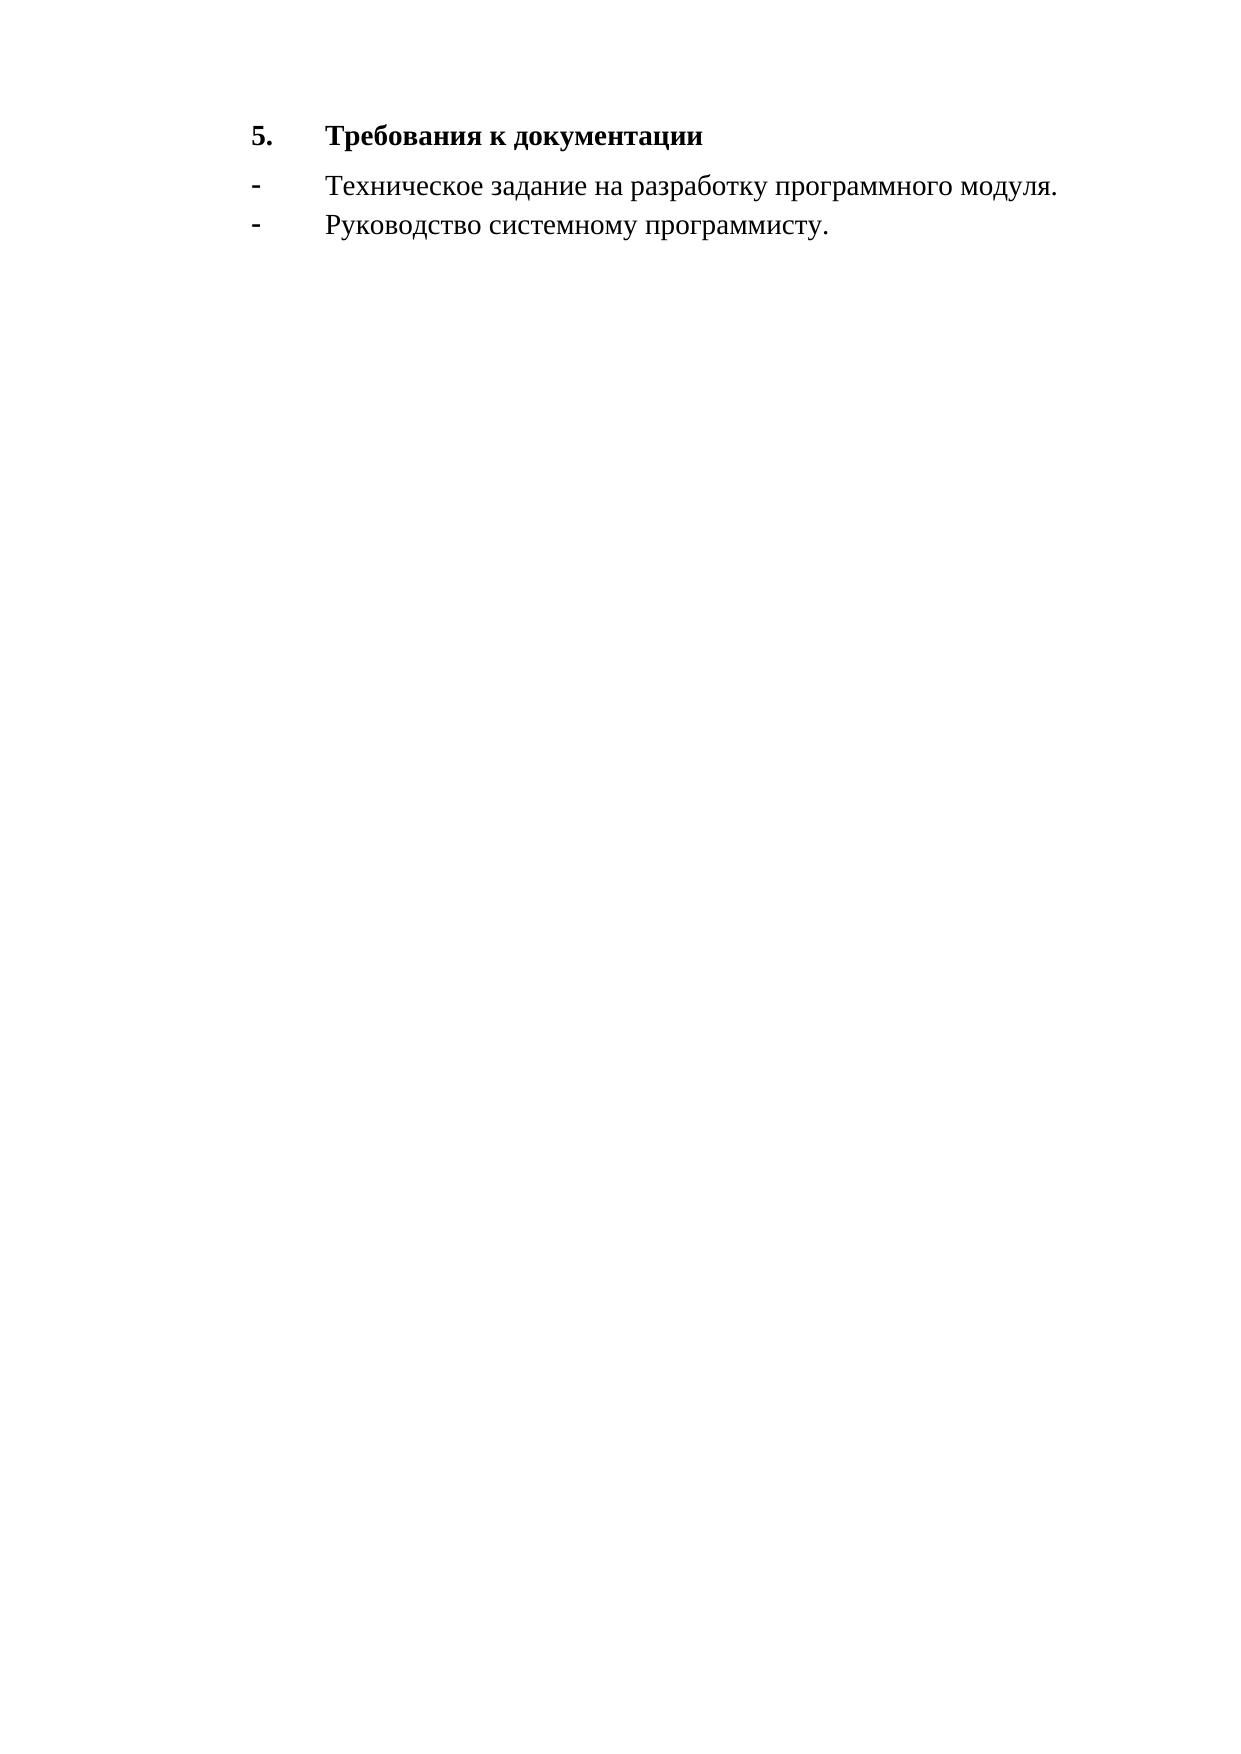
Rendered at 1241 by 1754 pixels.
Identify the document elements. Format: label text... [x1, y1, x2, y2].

list Руководство системному программисту. [177, 207, 1152, 241]
list Требования к документации [177, 118, 1152, 152]
list Техническое задание на разработку программного модуля. [177, 168, 1152, 202]
